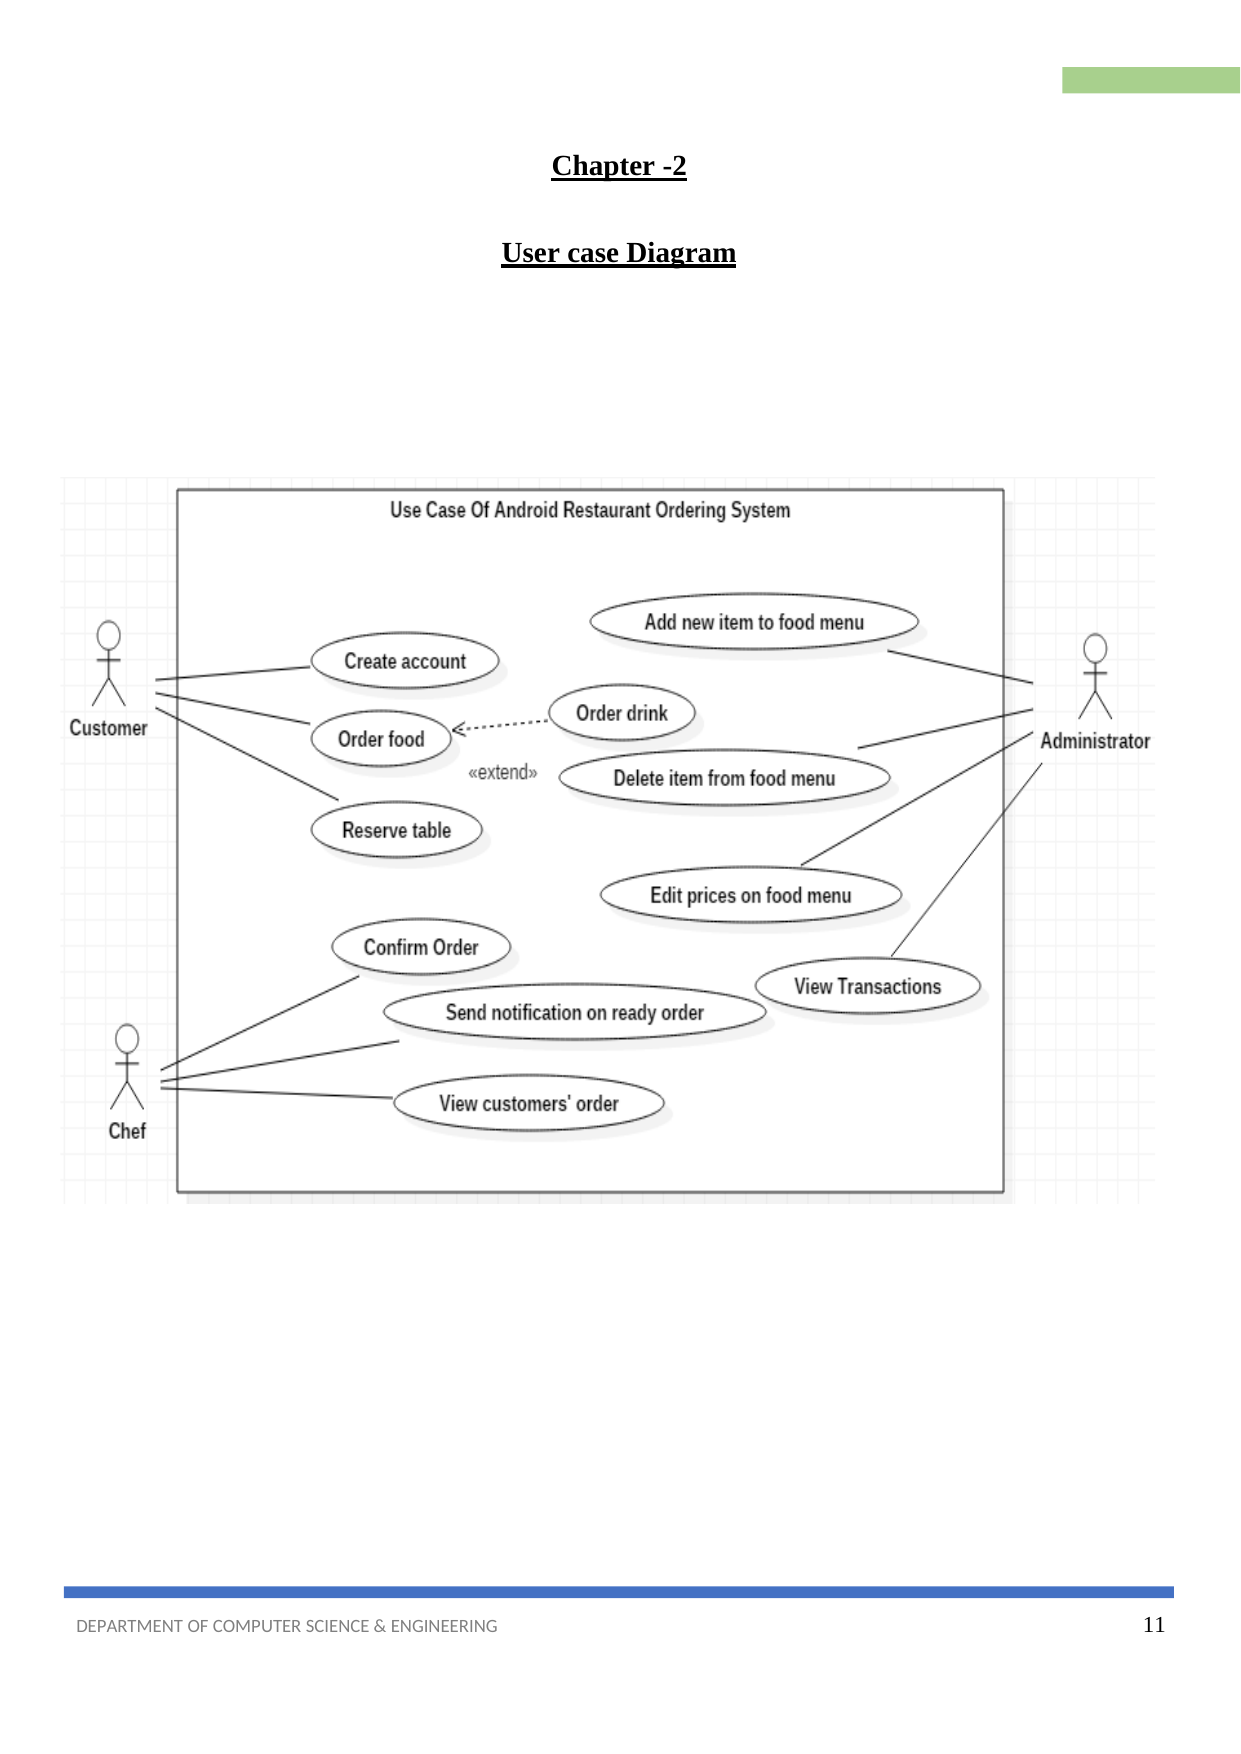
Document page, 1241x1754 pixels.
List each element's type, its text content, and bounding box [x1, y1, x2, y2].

text User case Diagram [83, 235, 1155, 269]
picture [60, 477, 1156, 1204]
subtitle Chapter -2 [83, 148, 1155, 182]
